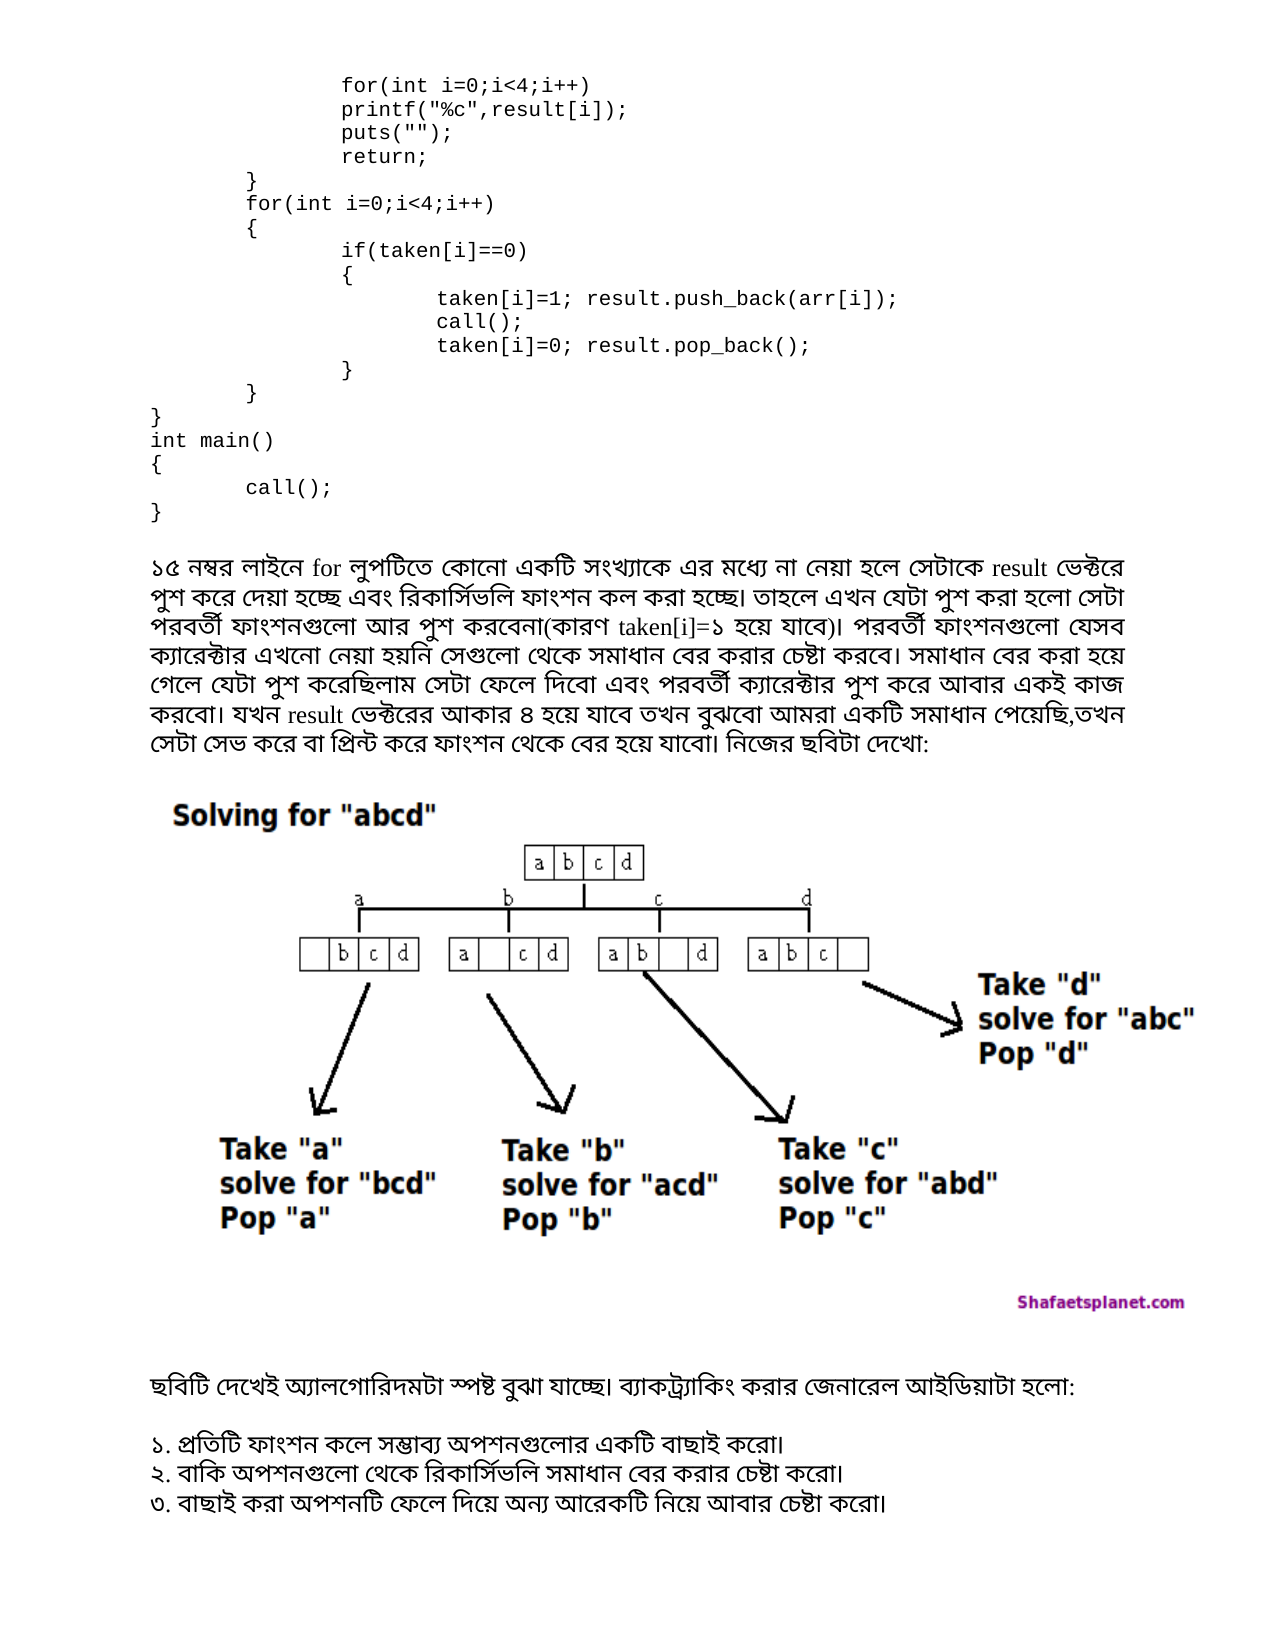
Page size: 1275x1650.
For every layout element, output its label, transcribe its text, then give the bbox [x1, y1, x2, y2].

text for(int i=0;i<4;i++) [150, 193, 1125, 217]
text printf("%c",result[i]); [150, 99, 1125, 122]
text puts(""); [150, 122, 1125, 146]
text { [150, 264, 1125, 288]
text } [150, 406, 1125, 430]
text for(int i=0;i<4;i++) [150, 75, 1125, 99]
text { [150, 453, 1125, 477]
text if(taken[i]==0) [150, 241, 1125, 264]
text call(); [150, 477, 1125, 501]
text call(); [150, 311, 1125, 335]
text } [150, 501, 1125, 524]
text int main() [150, 430, 1125, 453]
text { [150, 217, 1125, 241]
text taken[i]=0; result.pop_back(); [150, 335, 1125, 359]
text } [150, 359, 1125, 382]
text return; [150, 146, 1125, 169]
text ছবিটি দেখেই অ্যালগোরিদমটা স্পষ্ট বুঝা যাচ্ছে। ব্যাকট্র্যাকিং করার জেনারেল আইডিয়াটা হলো: [150, 1372, 1125, 1401]
text ১৫ নম্বর লাইনে for লুপটিতে কোনো একটি সংখ্যাকে এর মধ্যে না নেয়া হলে সেটাকে result ভেক্টরে পুশ করে দেয়া হচ্ছে এবং রিকার্সিভলি ফাংশন কল করা হচ্ছে। তাহলে এখন যেটা পুশ করা হলো সেটা পরবর্তী ফাংশনগুলো আর পুশ করবেনা(কারণ taken[i]=১ হয়ে যাবে)। পরবর্তী ফাংশনগুলো যেসব ক্যারেক্টার এখনো নেয়া হয়নি সেগুলো থেকে সমাধান বের করার চেষ্টা করবে। সমাধান বের করা হয়ে গেলে যেটা পুশ করেছিলাম সেটা ফেলে দিবো এবং পরবর্তী ক্যারেক্টার পুশ করে আবার একই কাজ করবো। যখন result ভেক্টরের আকার ৪ হয়ে যাবে তখন বুঝবো আমরা একটি সমাধান পেয়েছি,তখন সেটা সেভ করে বা প্রিন্ট করে ফাংশন থেকে বের হয়ে যাবো। নিজের ছবিটা দেখো: [150, 553, 1125, 758]
text } [150, 382, 1125, 406]
text } [150, 169, 1125, 193]
text taken[i]=1; result.push_back(arr[i]); [150, 288, 1125, 311]
picture [150, 787, 1245, 1343]
text ১. প্রতিটি ফাংশন কলে সম্ভাব্য অপশনগুলোর একটি বাছাই করো। ২. বাকি অপশনগুলো থেকে রিকার্সিভলি সমাধান বের করার চেষ্টা করো। ৩. বাছাই করা অপশনটি ফেলে দিয়ে অন্য আরেকটি নিয়ে আবার চেষ্টা করো। [150, 1430, 1125, 1518]
